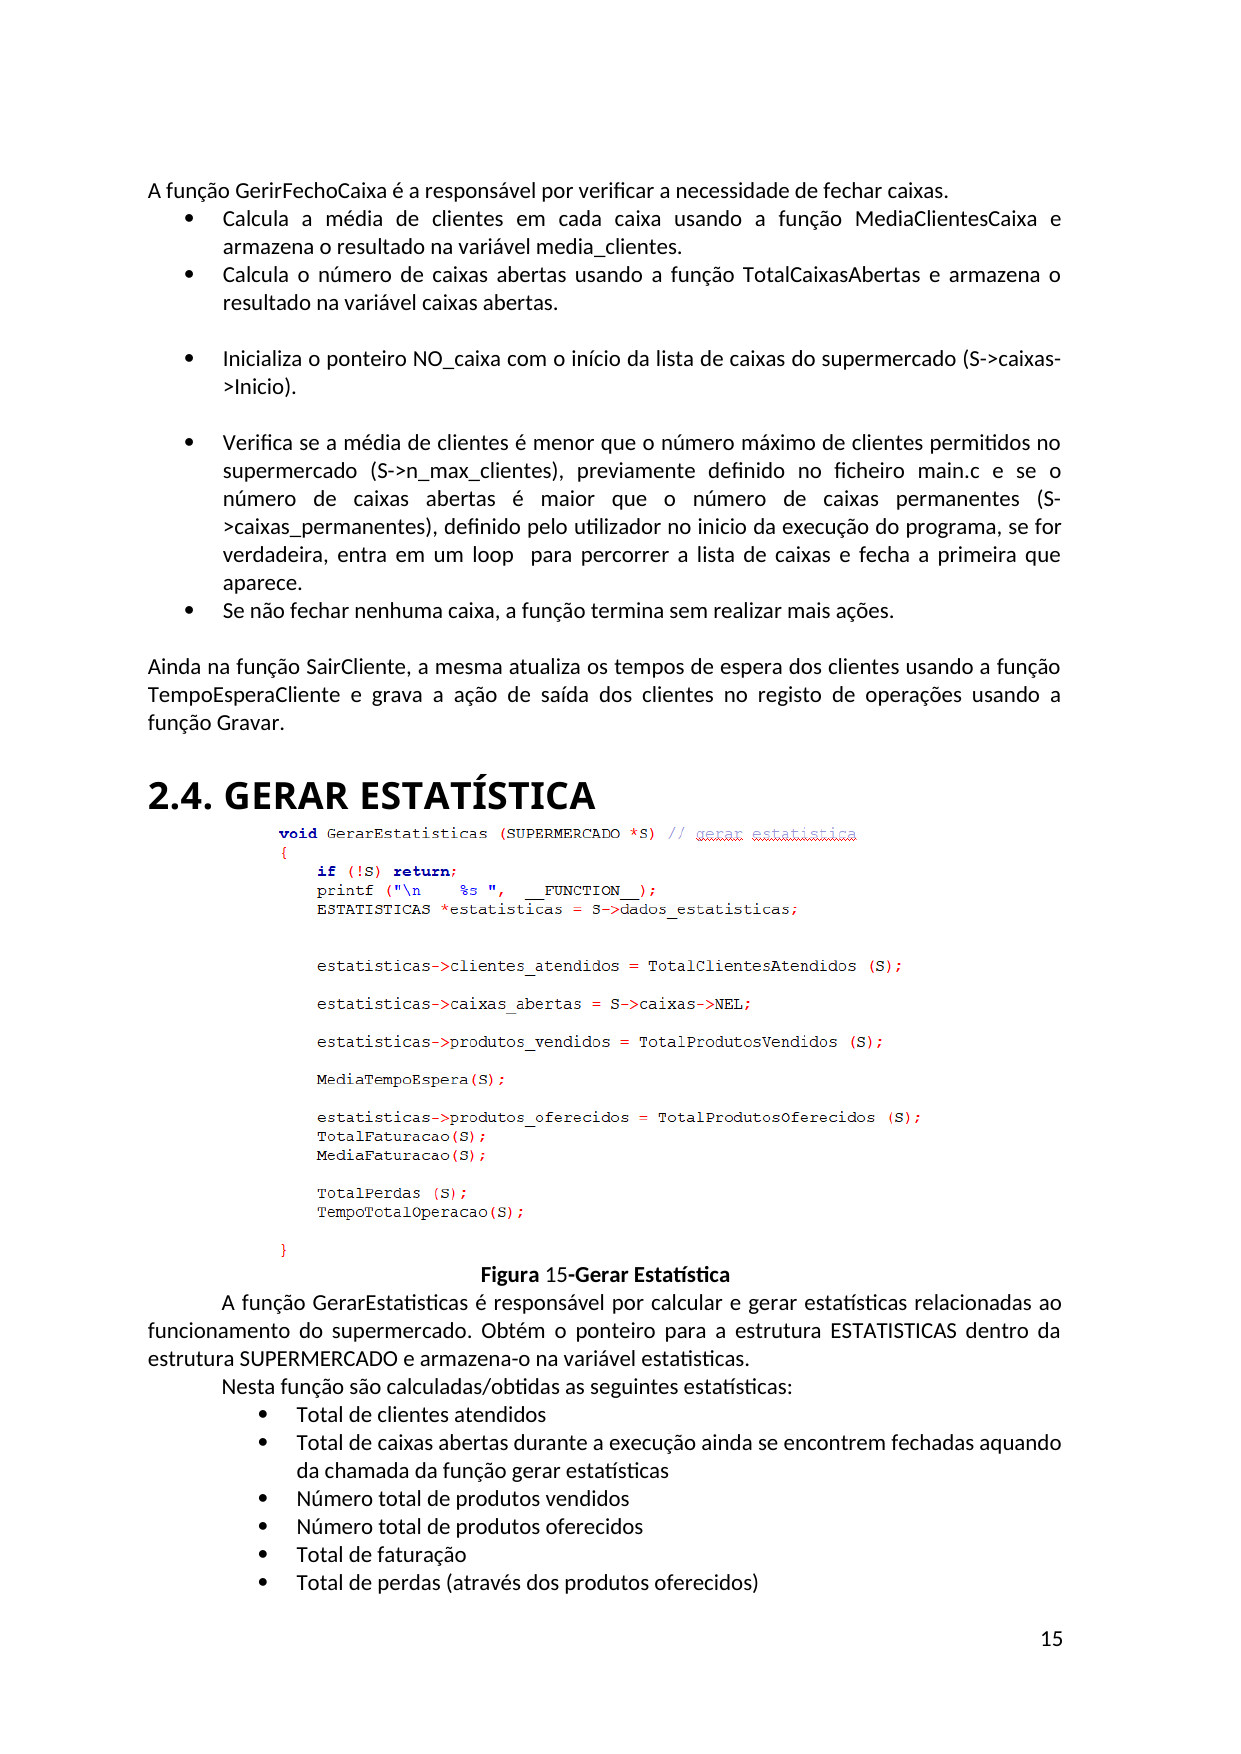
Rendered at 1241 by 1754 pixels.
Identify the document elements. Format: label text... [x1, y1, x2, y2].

list Número total de produtos oferecidos [259, 1512, 1063, 1540]
list Número total de produtos vendidos [259, 1484, 1063, 1512]
list Total de faturação [259, 1540, 1063, 1568]
picture [277, 820, 927, 1260]
list Calcula o número de caixas abertas usando a função TotalCaixasAbertas e armazena o resultado na variável caixas abertas. [185, 260, 1063, 316]
list Total de clientes atendidos [259, 1400, 1063, 1428]
list Verifica se a média de clientes é menor que o número máximo de clientes permitidos no supermercado (S->n_max_clientes), previamente definido no ficheiro main.c e se o número de caixas abertas é maior que o número de caixas permanentes (S->caixas_permanentes), definido pelo utilizador no inicio da execução do programa, se for verdadeira, entra em um loop para percorrer a lista de caixas e fecha a primeira que aparece. [185, 428, 1063, 596]
text Nesta função são calculadas/obtidas as seguintes estatísticas: [148, 1372, 1063, 1400]
text A função GerirFechoCaixa é a responsável por verificar a necessidade de fechar caixas. [148, 176, 1063, 204]
list Se não fechar nenhuma caixa, a função termina sem realizar mais ações. [185, 596, 1063, 624]
list Total de perdas (através dos produtos oferecidos) [259, 1568, 1063, 1596]
list Total de caixas abertas durante a execução ainda se encontrem fechadas aquando da chamada da função gerar estatísticas [259, 1428, 1063, 1484]
list Inicializa o ponteiro NO_caixa com o início da lista de caixas do supermercado (S->caixas->Inicio). [185, 344, 1063, 400]
list Calcula a média de clientes em cada caixa usando a função MediaClientesCaixa e armazena o resultado na variável media_clientes. [185, 204, 1063, 260]
text Ainda na função SairCliente, a mesma atualiza os tempos de espera dos clientes usando a função TempoEsperaCliente e grava a ação de saída dos clientes no registo de operações usando a função Gravar. [148, 652, 1063, 736]
text A função GerarEstatisticas é responsável por calcular e gerar estatísticas relacionadas ao funcionamento do supermercado. Obtém o ponteiro para a estrutura ESTATISTICAS dentro da estrutura SUPERMERCADO e armazena-o na variável estatisticas. [148, 1288, 1063, 1372]
subtitle 2.4. Gerar Estatística [148, 769, 1063, 821]
